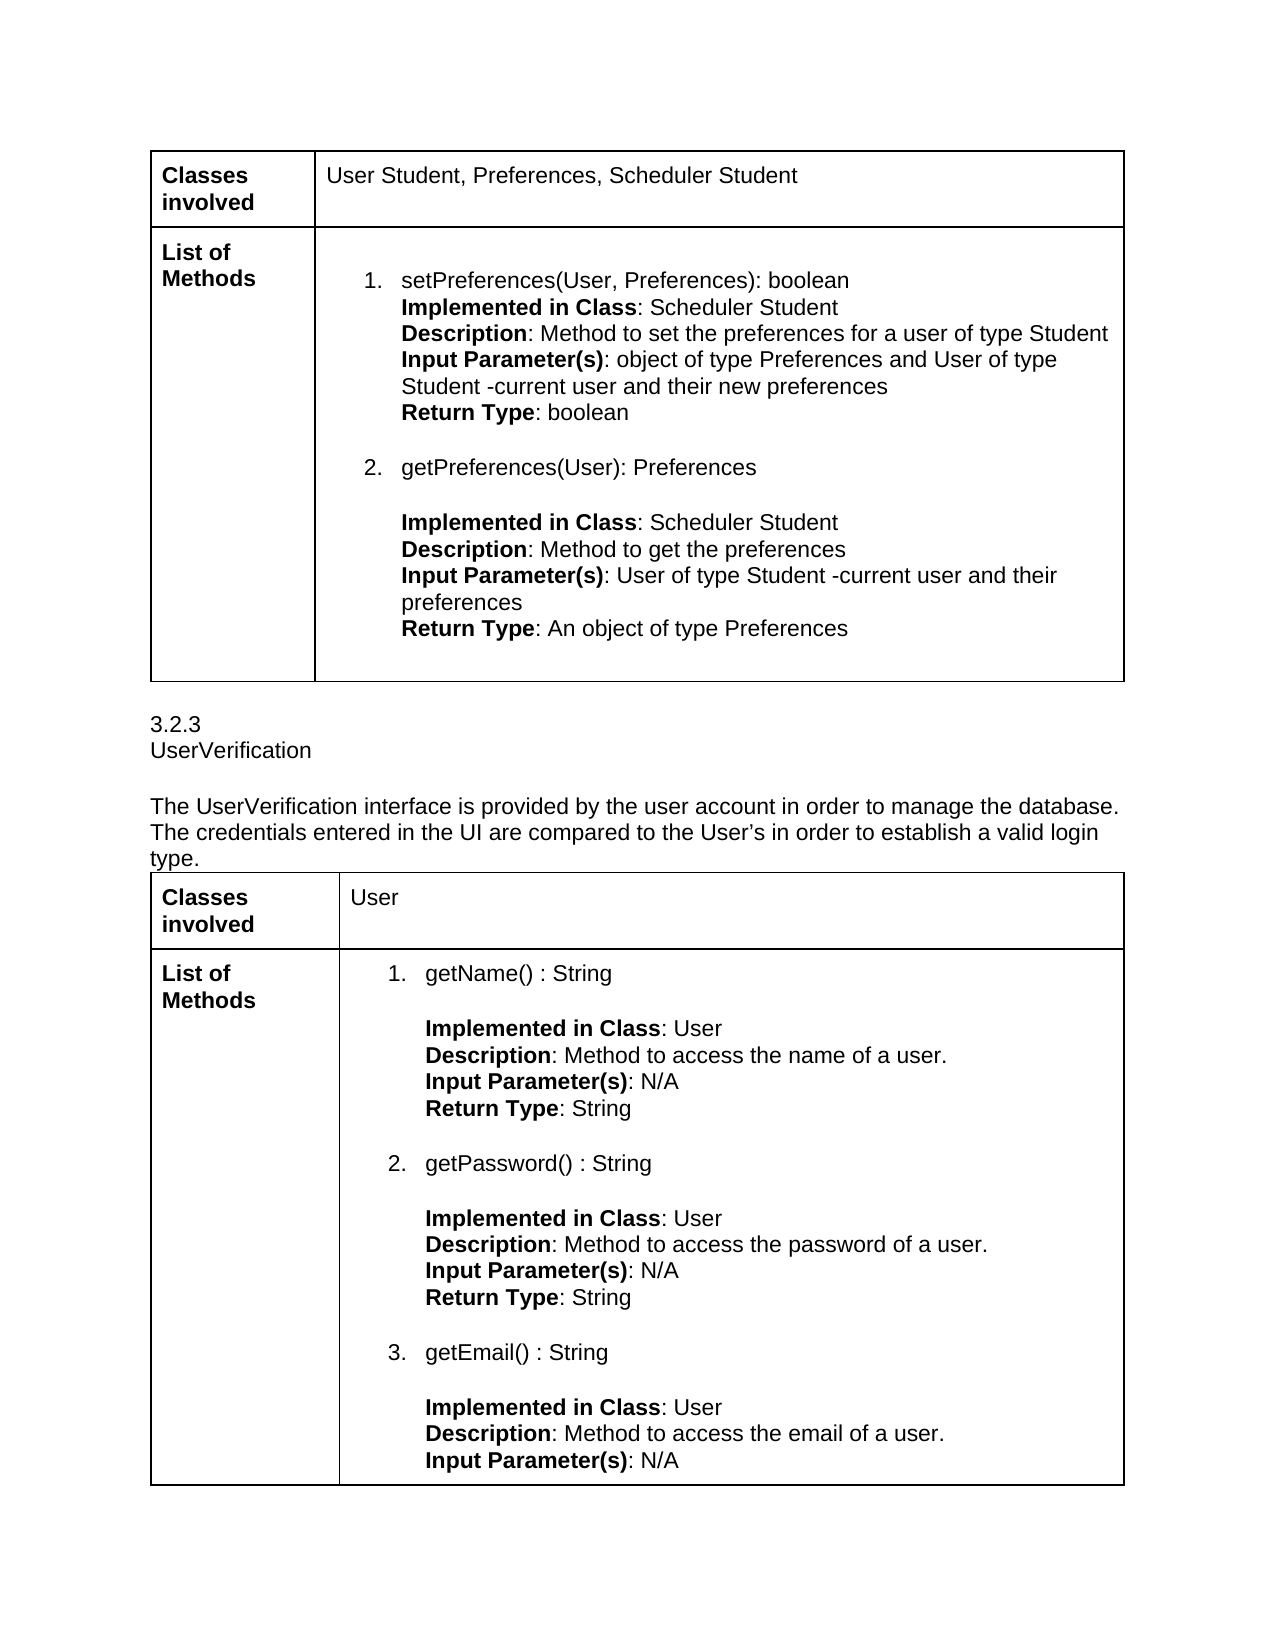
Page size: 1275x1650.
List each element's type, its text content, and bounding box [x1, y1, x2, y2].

text The UserVerification interface is provided by the user account in order to manage the database. The credentials entered in the UI are compared to the User’s in order to establish a valid login type. [150, 793, 1125, 872]
table_header Classes involved [152, 152, 314, 226]
table_header Classes involved [152, 873, 339, 948]
text UserVerification [150, 737, 1125, 764]
table_header User Student, Preferences, Scheduler Student [316, 152, 1123, 226]
table_header User [340, 873, 1123, 948]
table_cell setPreferences(User, Preferences): boolean Implemented in Class: Scheduler Student Description: Method to set the preferences for a user of type Student Input Parameter(s): object of type Preferences and User of type Student -current user and their new preferences Return Type: boolean getPreferences(User): Preferences Implemented in Class: Scheduler Student Description: Method to get the preferences Input Parameter(s): User of type Student -current user and their preferences Return Type: An object of type Preferences [316, 228, 1123, 681]
table_cell List of Methods [152, 950, 339, 1484]
text 3.2.3 [150, 711, 1125, 737]
table_cell List of Methods [152, 228, 314, 681]
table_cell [340, 950, 1123, 1484]
